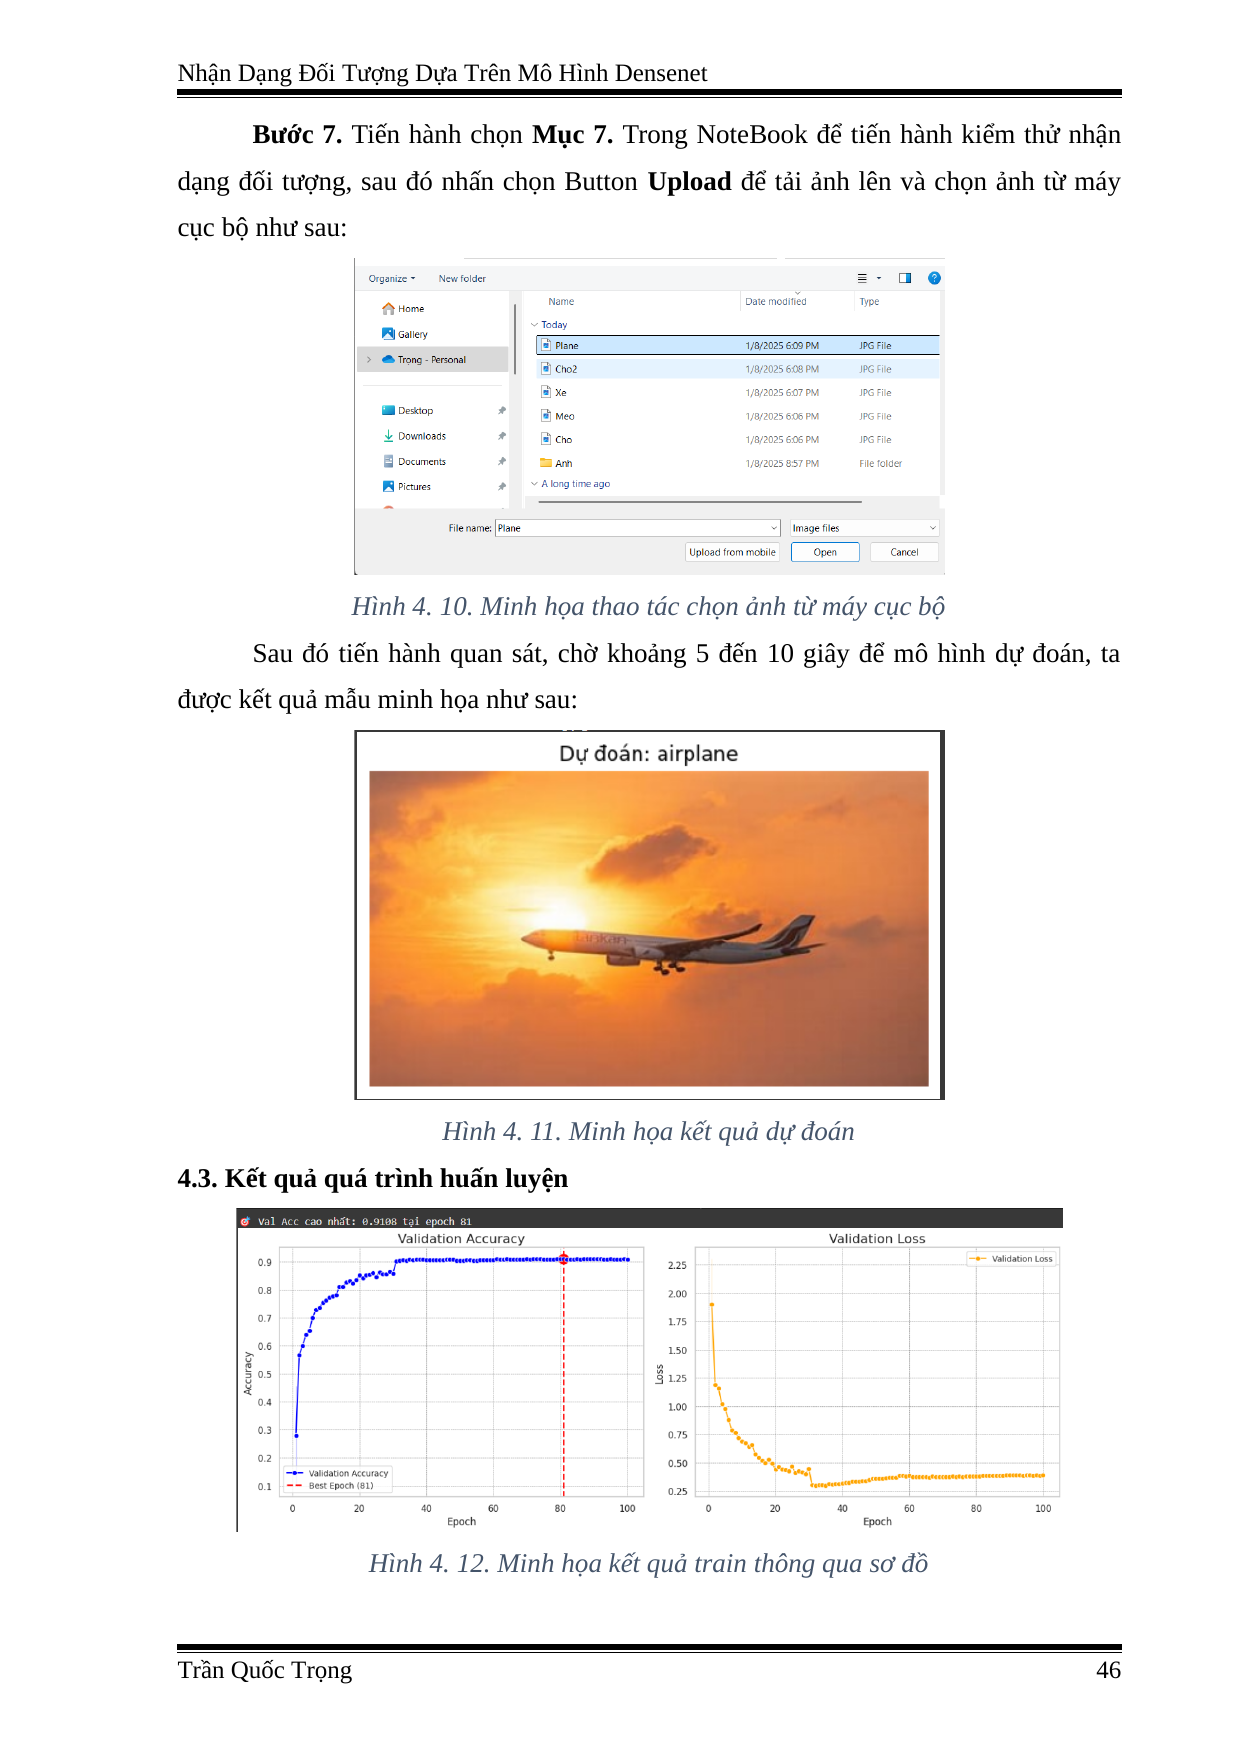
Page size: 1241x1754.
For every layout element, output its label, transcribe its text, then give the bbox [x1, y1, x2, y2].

picture [354, 258, 945, 575]
text Hình 4. 10. Minh họa thao tác chọn ảnh từ máy cục bộ [177, 590, 1122, 621]
picture [354, 730, 945, 1100]
text Sau đó tiến hành quan sát, chờ khoảng 5 đến 10 giây để mô hình dự đoán, ta được kết quả mẫu minh họa như sau: [177, 637, 1122, 715]
text Hình 4. 12. Minh họa kết quả train thông qua sơ đồ [177, 1547, 1122, 1578]
text Hình 4. 11. Minh họa kết quả dự đoán [177, 1115, 1122, 1146]
text Bước 7. Tiến hành chọn Mục 7. Trong NoteBook để tiến hành kiểm thử nhận dạng đối tượng, sau đó nhấn chọn Button Upload để tải ảnh lên và chọn ảnh từ máy cục bộ như sau: [177, 118, 1122, 243]
subtitle 4.3. Kết quả quá trình huấn luyện [177, 1162, 1122, 1193]
picture [236, 1208, 1063, 1532]
